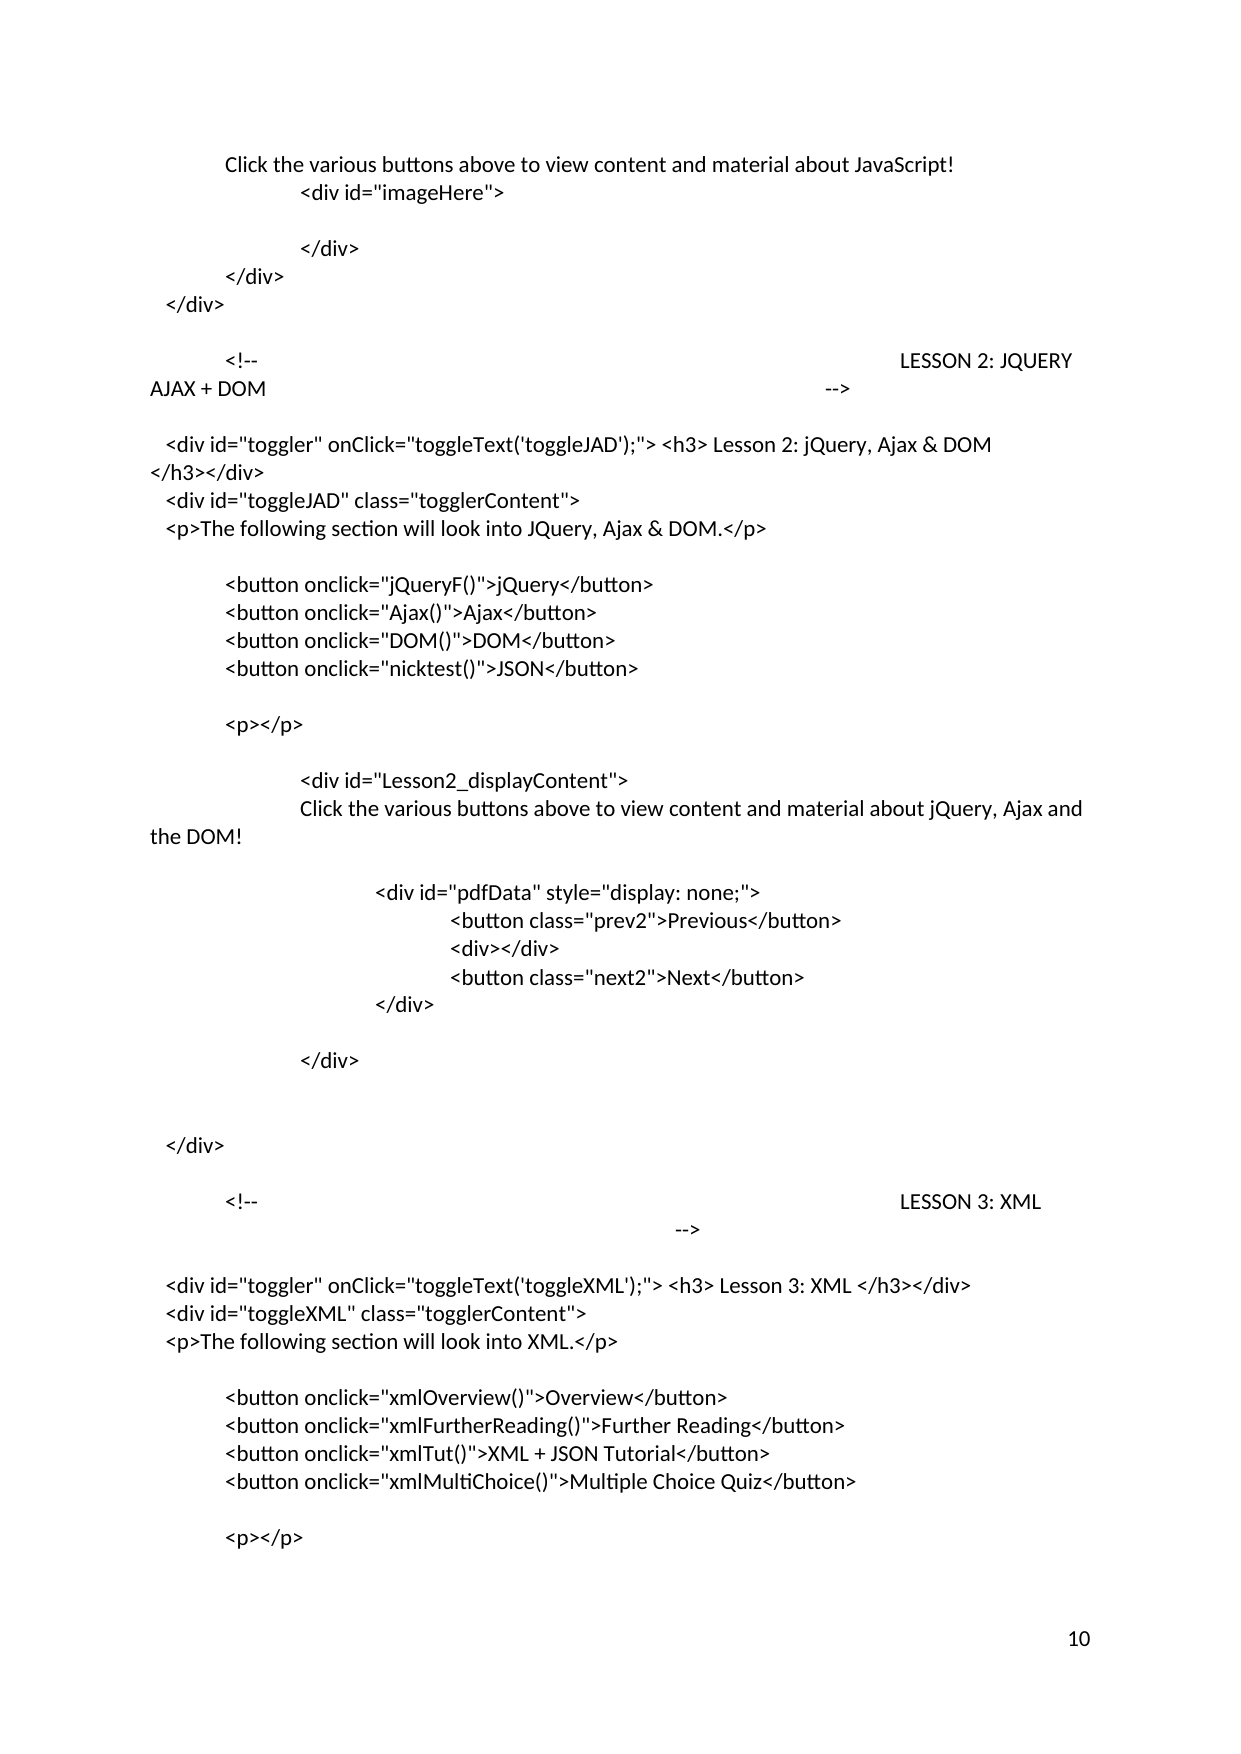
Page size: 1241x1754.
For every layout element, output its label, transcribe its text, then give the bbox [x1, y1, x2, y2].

text <button onclick="jQueryF()">jQuery</button> [150, 570, 1090, 598]
text </div> [150, 290, 1090, 318]
text </div> [150, 1047, 1090, 1075]
text <button onclick="Ajax()">Ajax</button> [150, 598, 1090, 626]
text <p></p> [150, 1523, 1090, 1551]
text <div id="Lesson2_displayContent"> [150, 766, 1090, 794]
text <button onclick="xmlOverview()">Overview</button> [150, 1383, 1090, 1411]
text <div id="toggler" onClick="toggleText('toggleJAD');"> <h3> Lesson 2: jQuery, Ajax & DOM </h3></div> [150, 430, 1090, 486]
text <button onclick="xmlMultiChoice()">Multiple Choice Quiz</button> [150, 1467, 1090, 1495]
text <div id="imageHere"> [150, 178, 1090, 206]
text <div id="toggleJAD" class="togglerContent"> [150, 486, 1090, 514]
text <p>The following section will look into XML.</p> [150, 1327, 1090, 1355]
text <button class="prev2">Previous</button> [150, 907, 1090, 934]
text <button onclick="xmlFurtherReading()">Further Reading</button> [150, 1411, 1090, 1439]
text <div></div> [150, 934, 1090, 963]
text Click the various buttons above to view content and material about JavaScript! [150, 150, 1090, 178]
text <p>The following section will look into JQuery, Ajax & DOM.</p> [150, 514, 1090, 542]
text <button onclick="DOM()">DOM</button> [150, 626, 1090, 654]
text </div> [150, 262, 1090, 290]
text <button onclick="xmlTut()">XML + JSON Tutorial</button> [150, 1439, 1090, 1467]
text Click the various buttons above to view content and material about jQuery, Ajax and the DOM! [150, 794, 1090, 851]
text <button onclick="nicktest()">JSON</button> [150, 654, 1090, 682]
text <div id="toggleXML" class="togglerContent"> [150, 1299, 1090, 1327]
text <!-- LESSON 2: JQUERY AJAX + DOM --> [150, 346, 1090, 402]
text </div> [150, 234, 1090, 262]
text </div> [150, 1131, 1090, 1159]
text <p></p> [150, 710, 1090, 738]
text <!-- LESSON 3: XML --> [150, 1187, 1090, 1243]
text <div id="toggler" onClick="toggleText('toggleXML');"> <h3> Lesson 3: XML </h3></div> [150, 1271, 1090, 1299]
text <div id="pdfData" style="display: none;"> [150, 878, 1090, 907]
text <button class="next2">Next</button> [150, 963, 1090, 991]
text </div> [150, 991, 1090, 1019]
